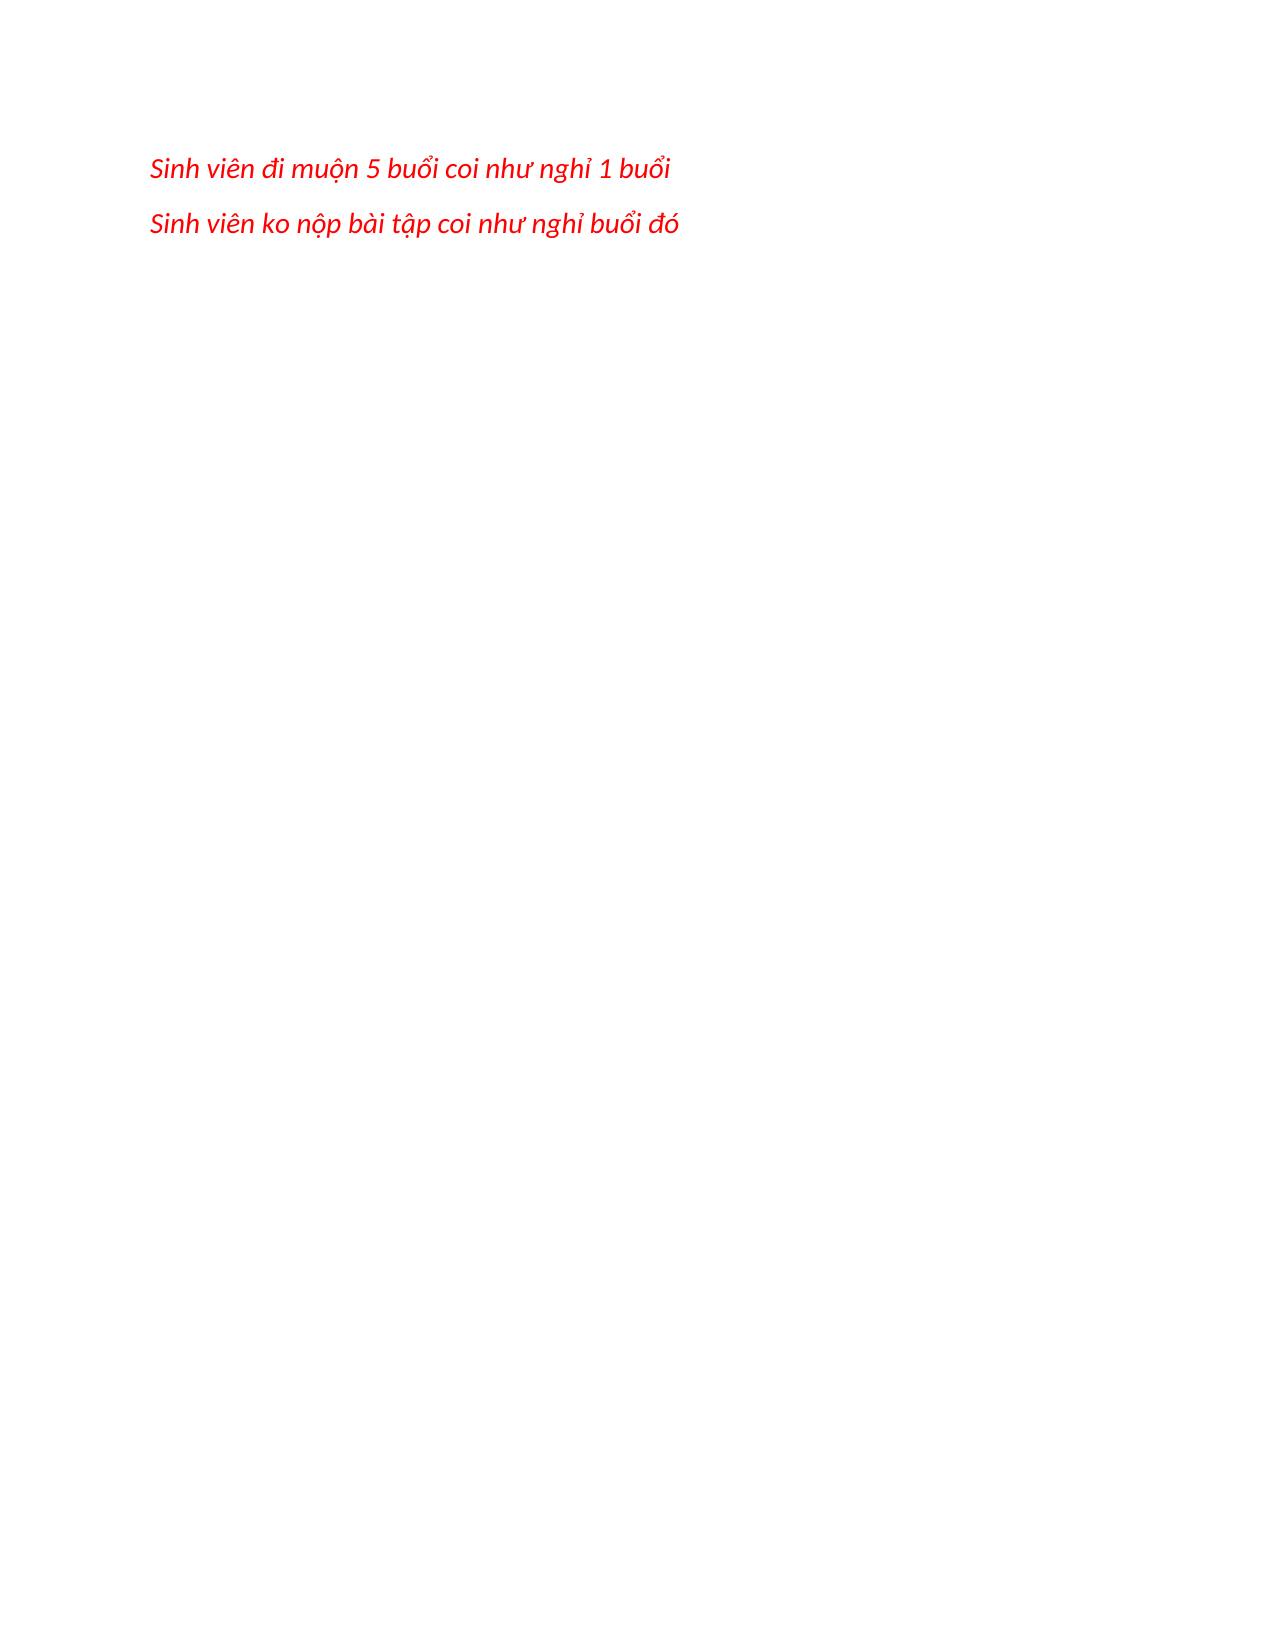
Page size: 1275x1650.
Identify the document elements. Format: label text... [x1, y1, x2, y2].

text Sinh viên ko nộp bài tập coi như nghỉ buổi đó [150, 205, 1125, 241]
text Sinh viên đi muộn 5 buổi coi như nghỉ 1 buổi [150, 150, 1125, 186]
